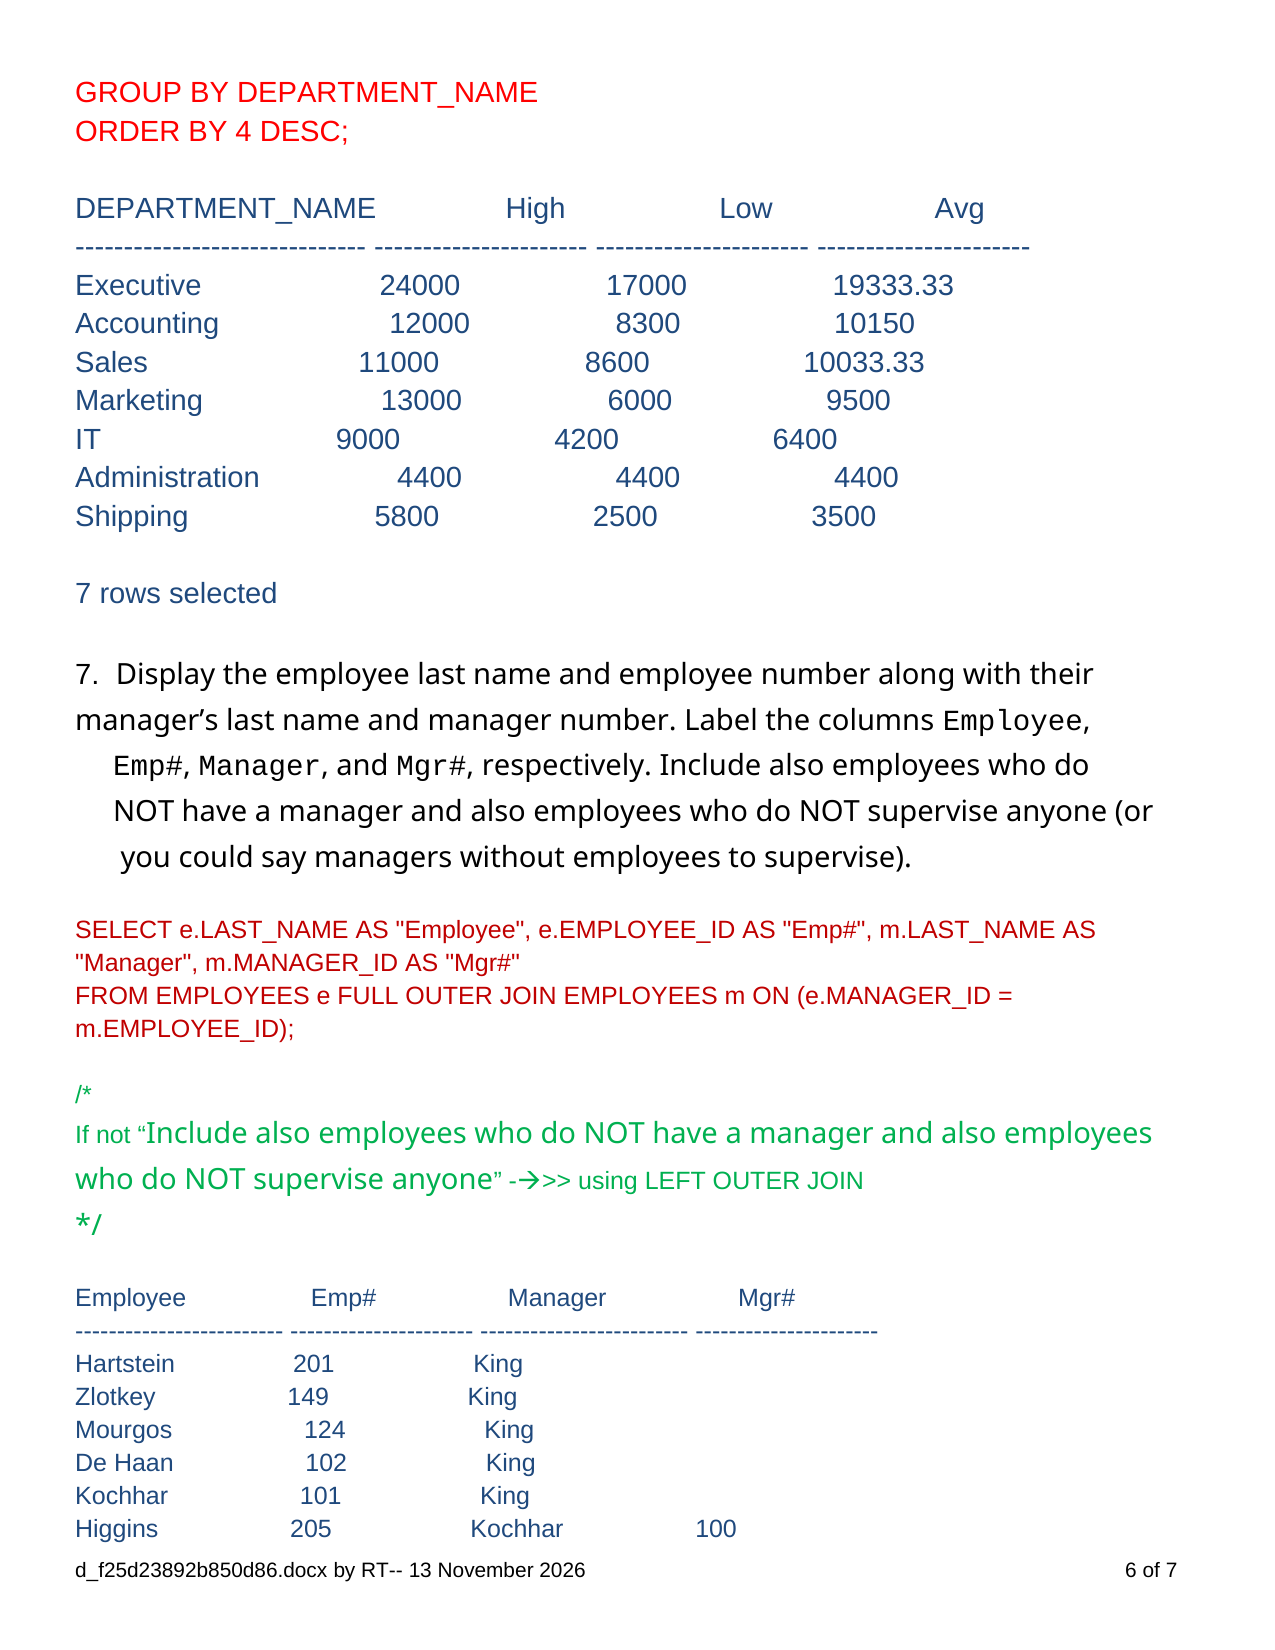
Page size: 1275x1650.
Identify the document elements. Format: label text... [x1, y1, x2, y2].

text /* [75, 1080, 1200, 1108]
text */ [75, 1204, 1200, 1244]
text SELECT e.LAST_NAME AS "Employee", e.EMPLOYEE_ID AS "Emp#", m.LAST_NAME AS "Manager", m.MANAGER_ID AS "Mgr#" [75, 915, 1200, 976]
text NOT have a manager and also employees who do NOT supervise anyone (or [75, 790, 1200, 830]
text FROM EMPLOYEES e FULL OUTER JOIN EMPLOYEES m ON (e.MANAGER_ID = m.EMPLOYEE_ID); [75, 981, 1200, 1042]
text Marketing 13000 6000 9500 [75, 383, 1200, 417]
text Hartstein 201 King [75, 1349, 1200, 1377]
text If not “Include also employees who do NOT have a manager and also employees who do NOT supervise anyone” ->> using LEFT OUTER JOIN [75, 1113, 1200, 1198]
text Accounting 12000 8300 10150 [75, 306, 1200, 340]
text Executive 24000 17000 19333.33 [75, 268, 1200, 301]
text 7 rows selected [75, 576, 1200, 609]
text you could say managers without employees to supervise). [75, 836, 1200, 876]
text Emp#, Manager, and Mgr#, respectively. Include also employees who do [75, 744, 1200, 784]
text Shipping 5800 2500 3500 [75, 499, 1200, 532]
text ------------------------- ---------------------- ------------------------- ---------------------- [75, 1316, 1200, 1344]
text Administration 4400 4400 4400 [75, 460, 1200, 494]
text Mourgos 124 King [75, 1415, 1200, 1443]
text ------------------------------ ---------------------- ---------------------- ---------------------- [75, 229, 1200, 263]
text 7. Display the employee last name and employee number along with their manager’s last name and manager number. Label the columns Employee, [75, 653, 1200, 739]
text Zlotkey 149 King [75, 1382, 1200, 1411]
text Kochhar 101 King [75, 1481, 1200, 1509]
text IT 9000 4200 6400 [75, 422, 1200, 455]
text Employee Emp# Manager Mgr# [75, 1283, 1200, 1311]
text ORDER BY 4 DESC; [75, 113, 1200, 147]
text DEPARTMENT_NAME High Low Avg [75, 191, 1200, 224]
text De Haan 102 King [75, 1448, 1200, 1477]
text GROUP BY DEPARTMENT_NAME [75, 75, 1200, 108]
text Sales 11000 8600 10033.33 [75, 345, 1200, 378]
text Higgins 205 Kochhar 100 [75, 1514, 1200, 1543]
